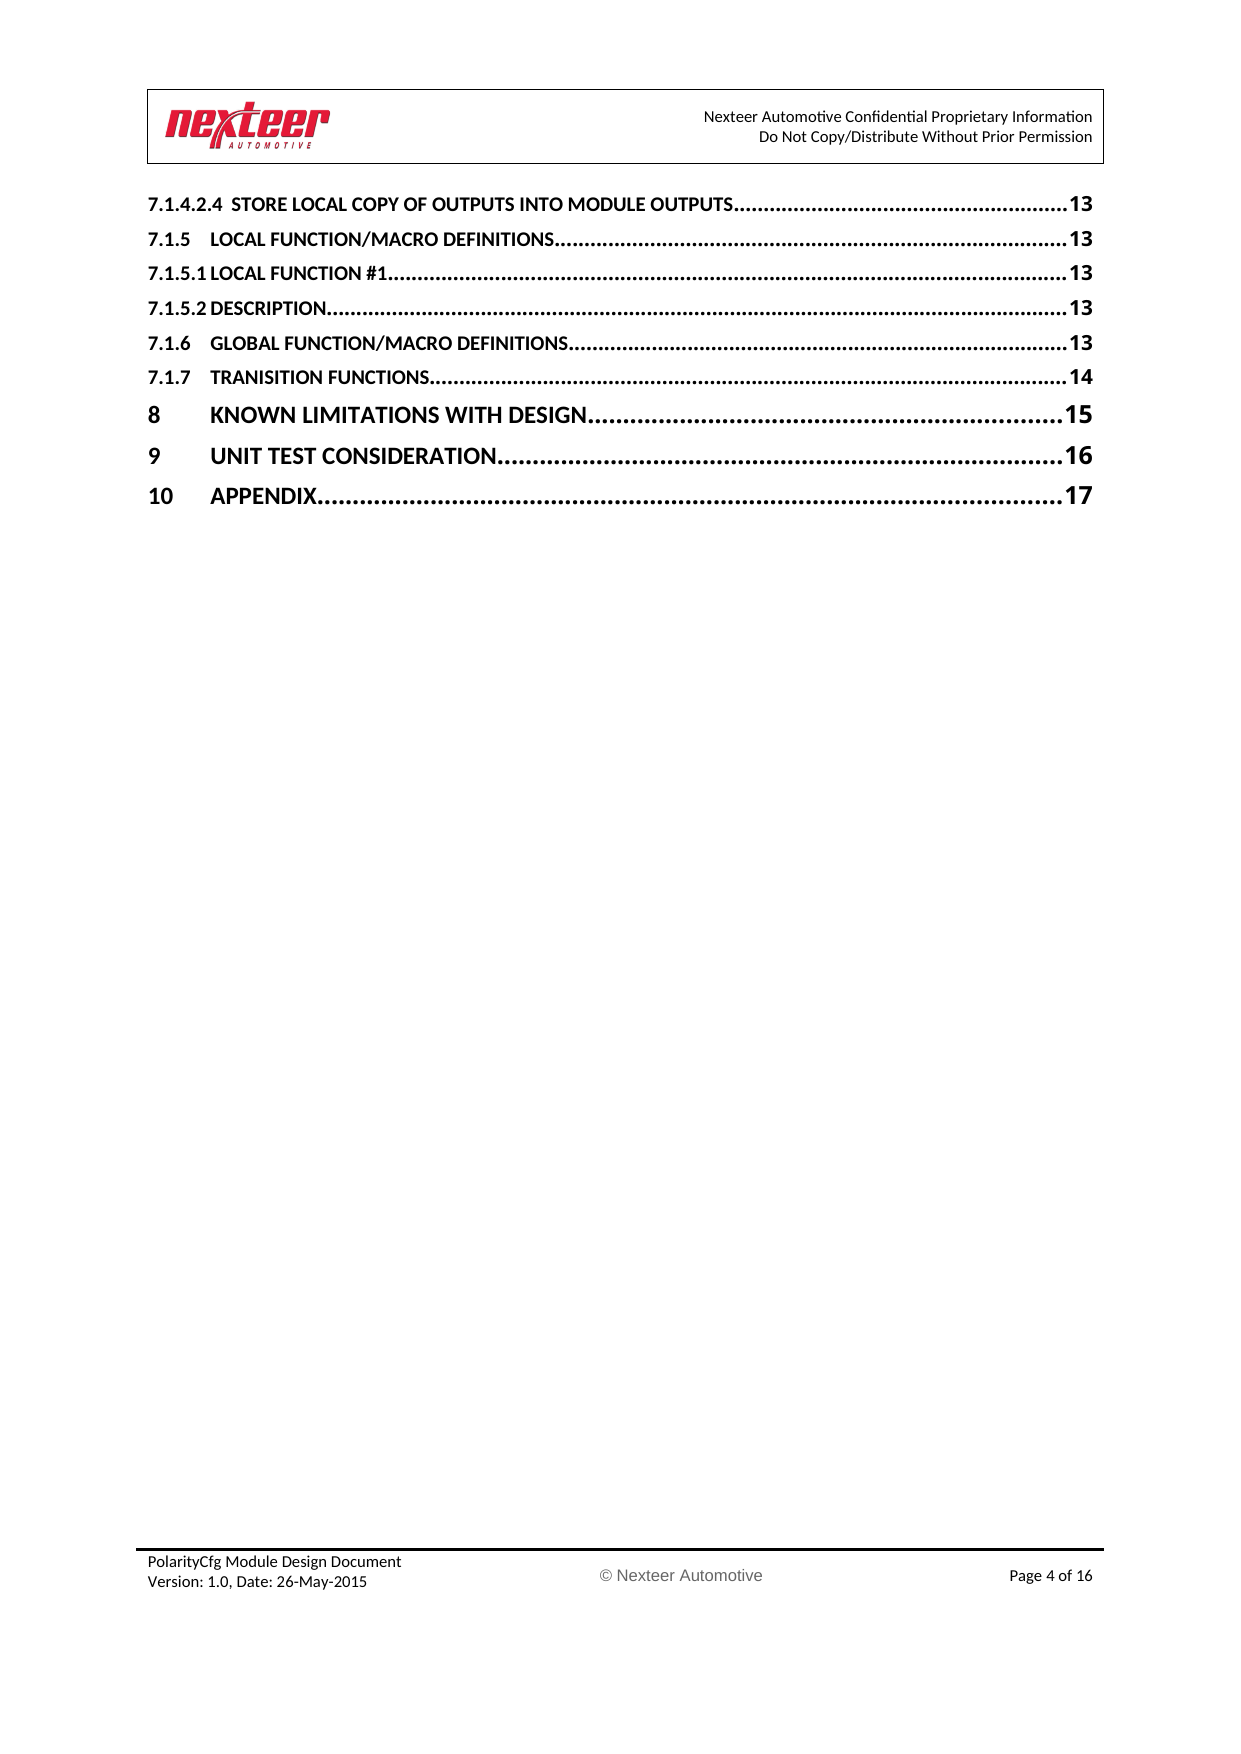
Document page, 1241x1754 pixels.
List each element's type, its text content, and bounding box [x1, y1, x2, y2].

text 7.1.5 Local Function/Macro Definitions 13 [148, 224, 1092, 252]
text 7.1.7 Tranisition FUNCTIONS 14 [148, 362, 1092, 391]
text 9 UNIT TEST CONSIDERATION 16 [148, 437, 1092, 472]
text 10 Appendix 17 [148, 478, 1092, 512]
text 7.1.5.2 Description 13 [148, 293, 1092, 322]
text 8 Known Limitations With Design 15 [148, 397, 1092, 431]
text 7.1.6 GLObAL Function/Macro Definitions 13 [148, 328, 1092, 356]
text 7.1.5.1 Local Function #1 13 [148, 258, 1092, 287]
text 7.1.4.2.4 Store Local copy of outputs into Module Outputs 13 [148, 189, 1092, 217]
picture [159, 89, 334, 162]
